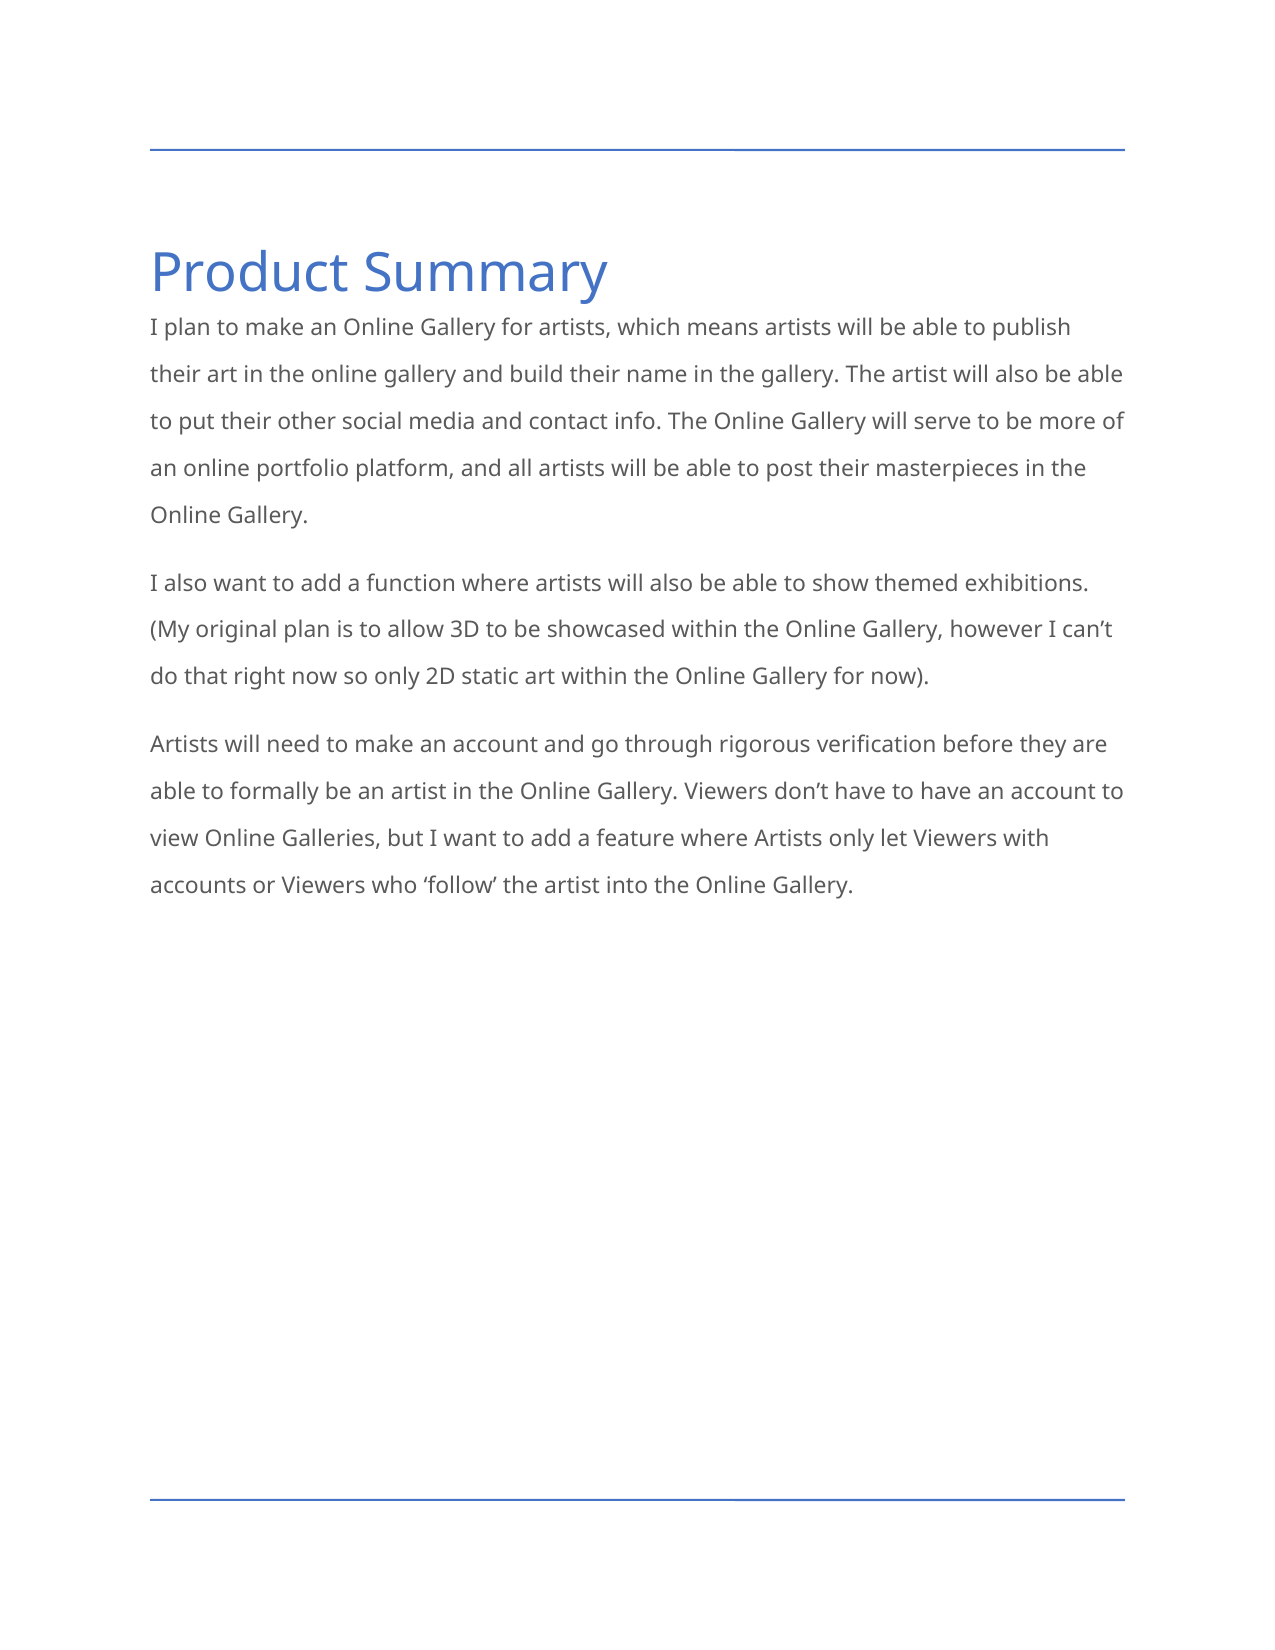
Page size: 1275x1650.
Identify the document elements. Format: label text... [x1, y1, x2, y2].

subtitle Product Summary [150, 233, 1125, 307]
text Artists will need to make an account and go through rigorous verification before they are able to formally be an artist in the Online Gallery. Viewers don’t have to have an account to view Online Galleries, but I want to add a feature where Artists only let Viewers with accounts or Viewers who ‘follow’ the artist into the Online Gallery. [150, 728, 1125, 900]
text I plan to make an Online Gallery for artists, which means artists will be able to publish their art in the online gallery and build their name in the gallery. The artist will also be able to put their other social media and contact info. The Online Gallery will serve to be more of an online portfolio platform, and all artists will be able to post their masterpieces in the Online Gallery. [150, 311, 1125, 530]
text I also want to add a function where artists will also be able to show themed exhibitions. (My original plan is to allow 3D to be showcased within the Online Gallery, however I can’t do that right now so only 2D static art within the Online Gallery for now). [150, 566, 1125, 691]
